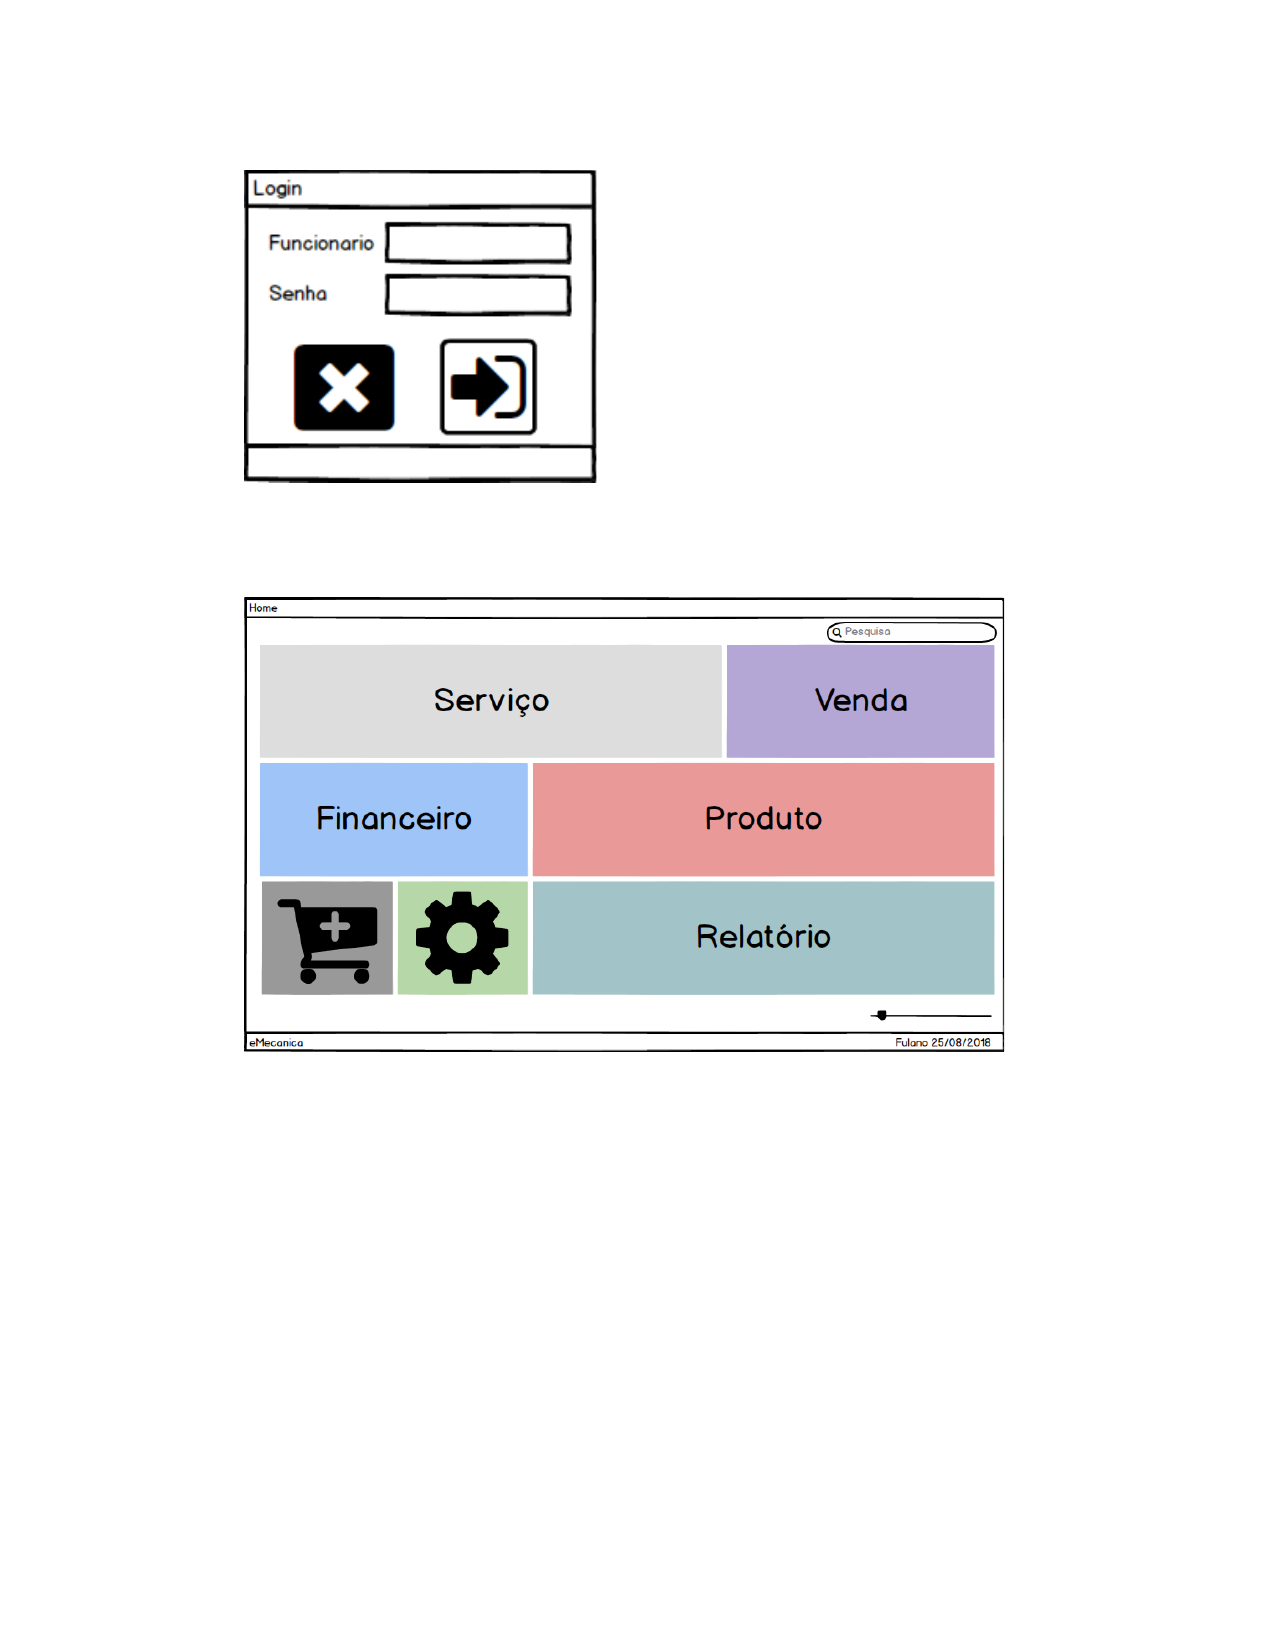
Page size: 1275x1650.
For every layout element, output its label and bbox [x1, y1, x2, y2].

picture [244, 170, 597, 483]
picture [244, 597, 1005, 1052]
